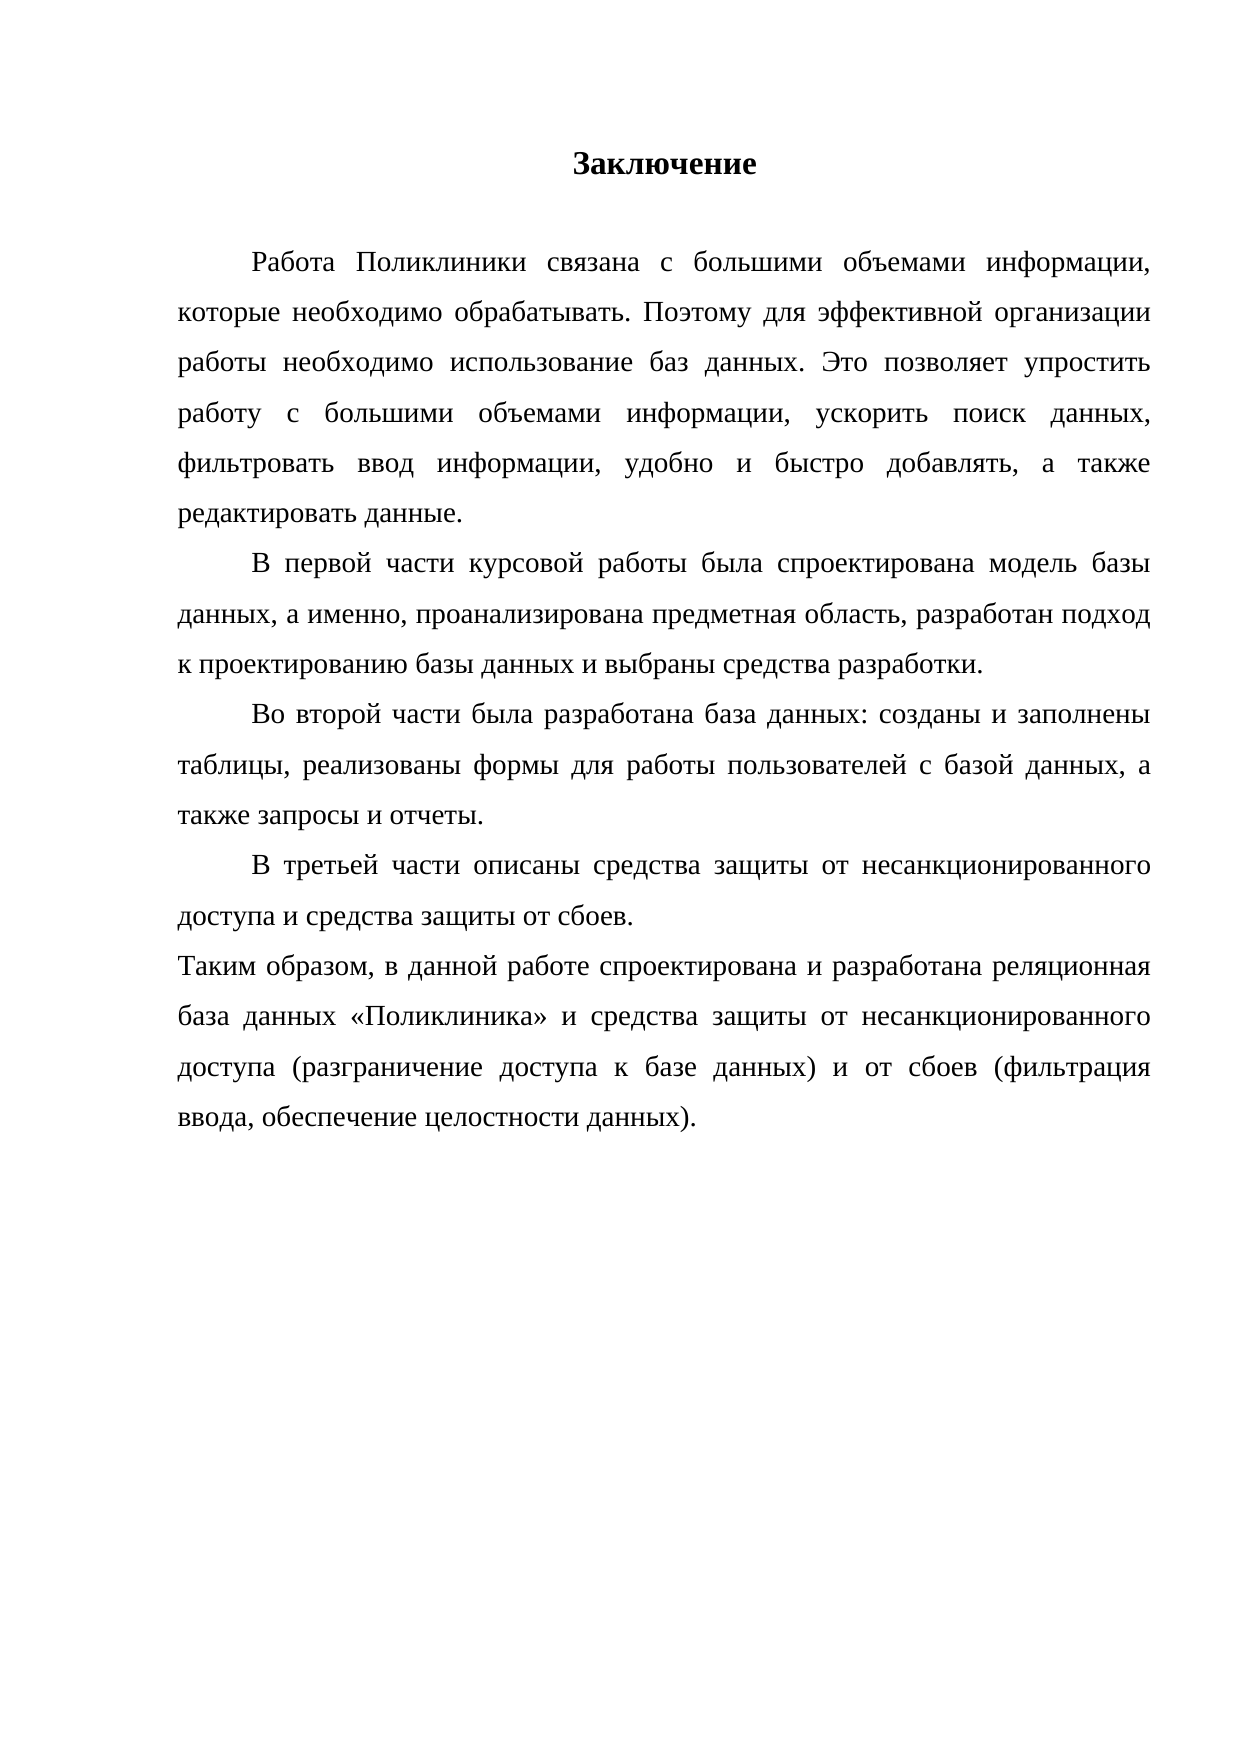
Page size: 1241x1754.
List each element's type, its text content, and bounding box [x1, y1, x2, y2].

text Работа Поликлиники связана с большими объемами информации, которые необходимо обрабатывать. Поэтому для эффективной организации работы необходимо использование баз данных. Это позволяет упростить работу с большими объемами информации, ускорить поиск данных, фильтровать ввод информации, удобно и быстро добавлять, а также редактировать данные. [177, 244, 1152, 529]
text Таким образом, в данной работе спроектирована и разработана реляционная база данных «Поликлиника» и средства защиты от несанкционированного доступа (разграничение доступа к базе данных) и от сбоев (фильтрация ввода, обеспечение целостности данных). [177, 948, 1152, 1133]
subtitle Заключение [177, 143, 1152, 181]
text В третьей части описаны средства защиты от несанкционированного доступа и средства защиты от сбоев. [177, 847, 1152, 931]
text В первой части курсовой работы была спроектирована модель базы данных, а именно, проанализирована предметная область, разработан подход к проектированию базы данных и выбраны средства разработки. [177, 546, 1152, 680]
text Во второй части была разработана база данных: созданы и заполнены таблицы, реализованы формы для работы пользователей с базой данных, а также запросы и отчеты. [177, 697, 1152, 831]
